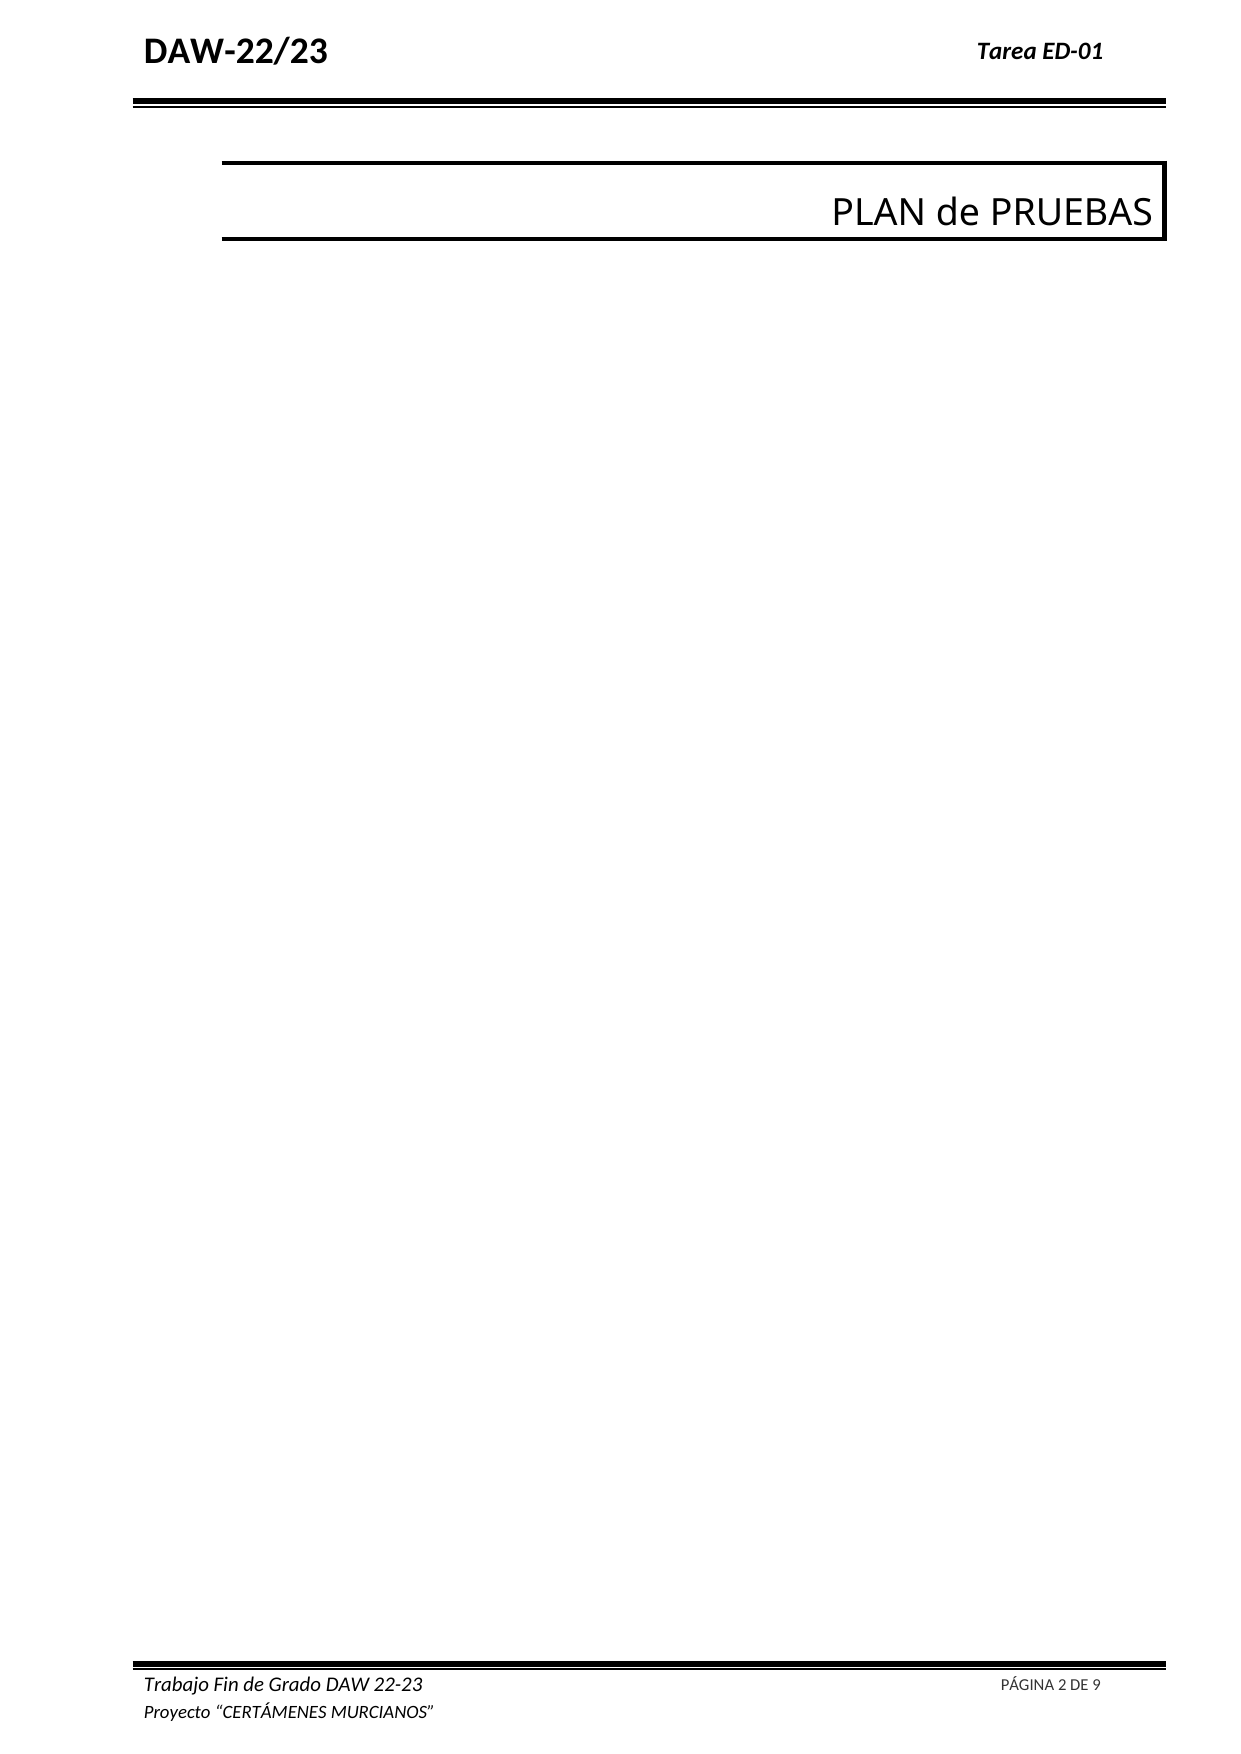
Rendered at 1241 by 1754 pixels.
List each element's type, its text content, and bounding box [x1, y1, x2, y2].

table_cell PLAN de PRUEBAS [222, 165, 1162, 237]
